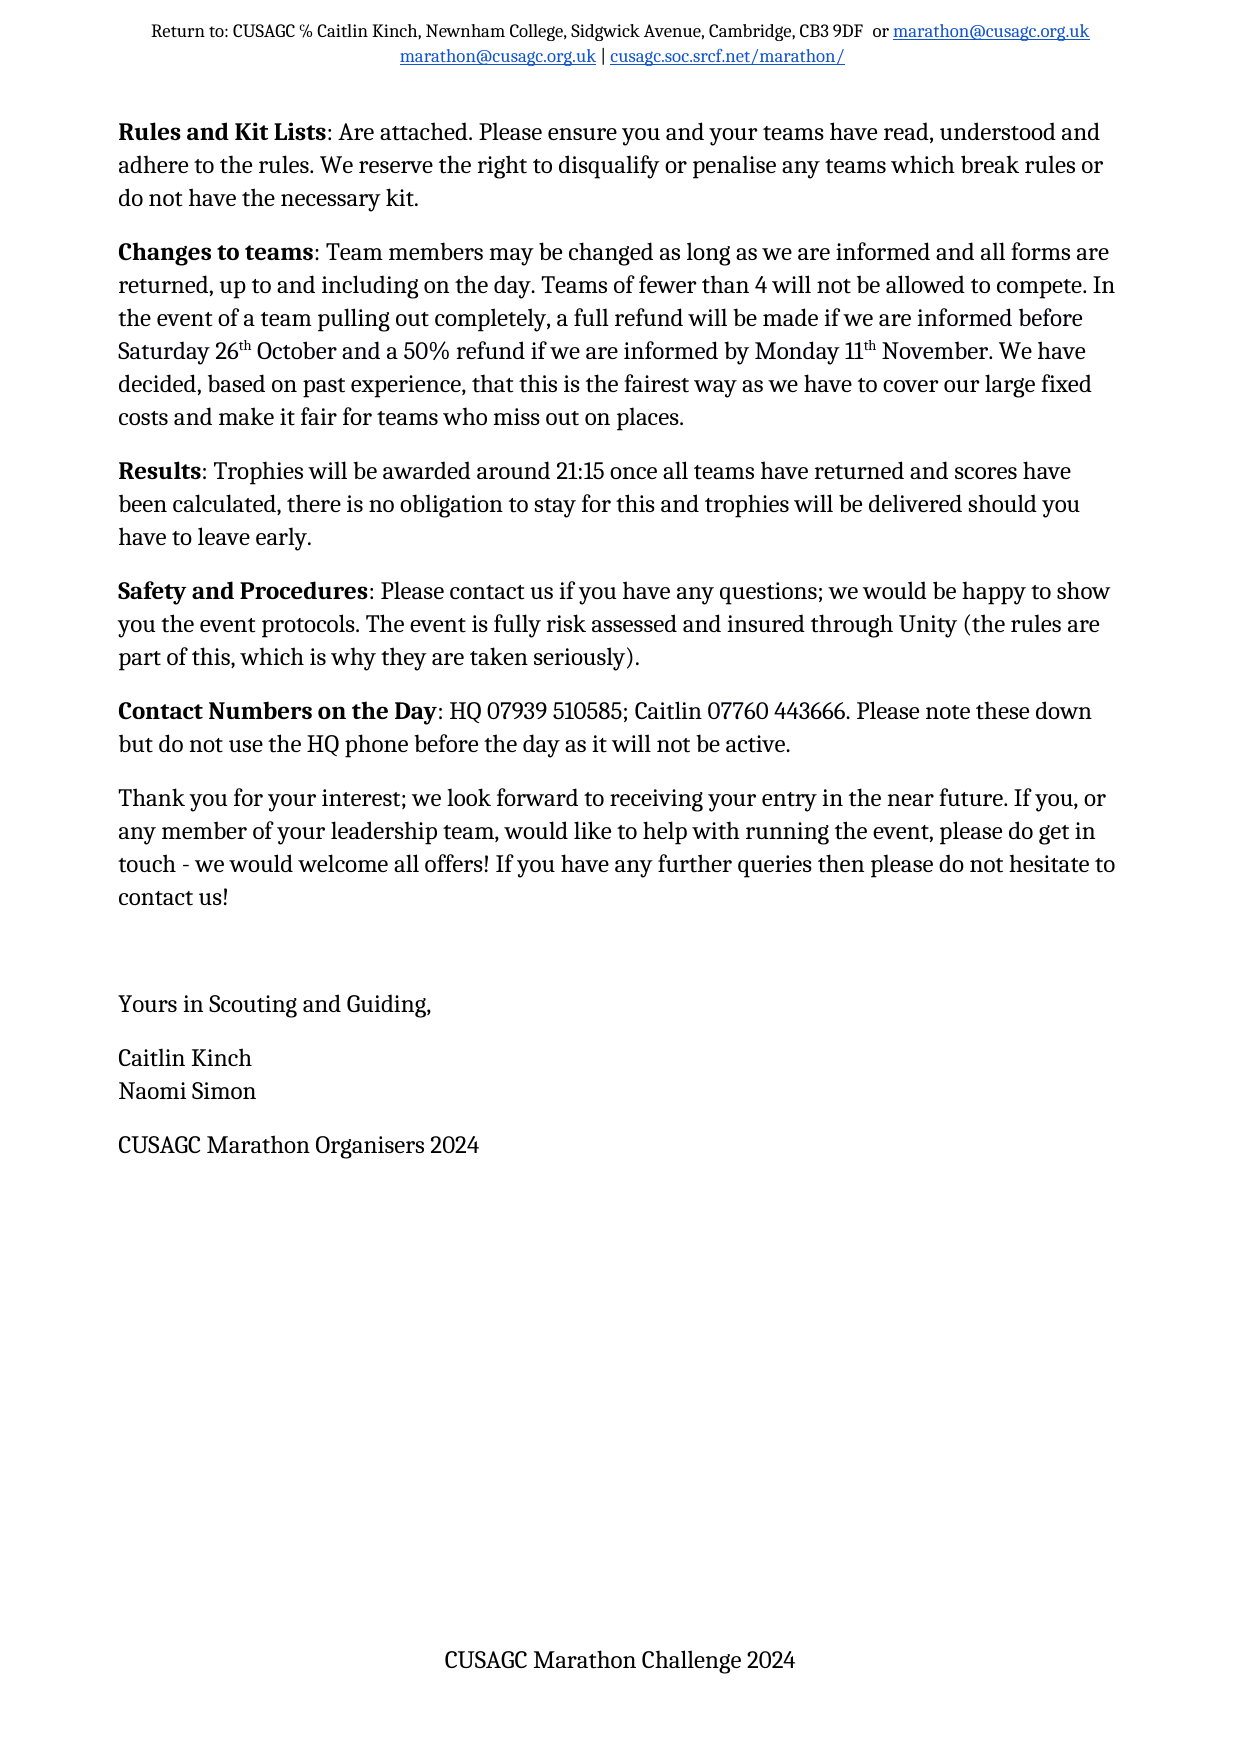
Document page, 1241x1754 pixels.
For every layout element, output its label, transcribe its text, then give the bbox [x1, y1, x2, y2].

text Thank you for your interest; we look forward to receiving your entry in the near future. If you, or any member of your leadership team, would like to help with running the event, please do get in touch - we would welcome all offers! If you have any further queries then please do not hesitate to contact us! [118, 784, 1122, 911]
text Rules and Kit Lists: Are attached. Please ensure you and your teams have read, understood and adhere to the rules. We reserve the right to disqualify or penalise any teams which break rules or do not have the necessary kit. [118, 118, 1122, 213]
text CUSAGC Marathon Organisers 2024 [118, 1131, 1122, 1160]
text Contact Numbers on the Day: HQ 07939 510585; Caitlin 07760 443666. Please note these down but do not use the HQ phone before the day as it will not be active. [118, 697, 1122, 758]
text Safety and Procedures: Please contact us if you have any questions; we would be happy to show you the event protocols. The event is fully risk assessed and insured through Unity (the rules are part of this, which is why they are taken seriously). [118, 577, 1122, 672]
text Caitlin Kinch Naomi Simon [118, 1044, 1122, 1106]
text Results: Trophies will be awarded around 21:15 once all teams have returned and scores have been calculated, there is no obligation to stay for this and trophies will be delivered should you have to leave early. [118, 457, 1122, 552]
text Changes to teams: Team members may be changed as long as we are informed and all forms are returned, up to and including on the day. Teams of fewer than 4 will not be allowed to compete. In the event of a team pulling out completely, a full refund will be made if we are informed before Saturday 26th October and a 50% refund if we are informed by Monday 11th November. We have decided, based on past experience, that this is the fairest way as we have to cover our large fixed costs and make it fair for teams who miss out on places. [118, 238, 1122, 432]
text Yours in Scouting and Guiding, [118, 990, 1122, 1019]
